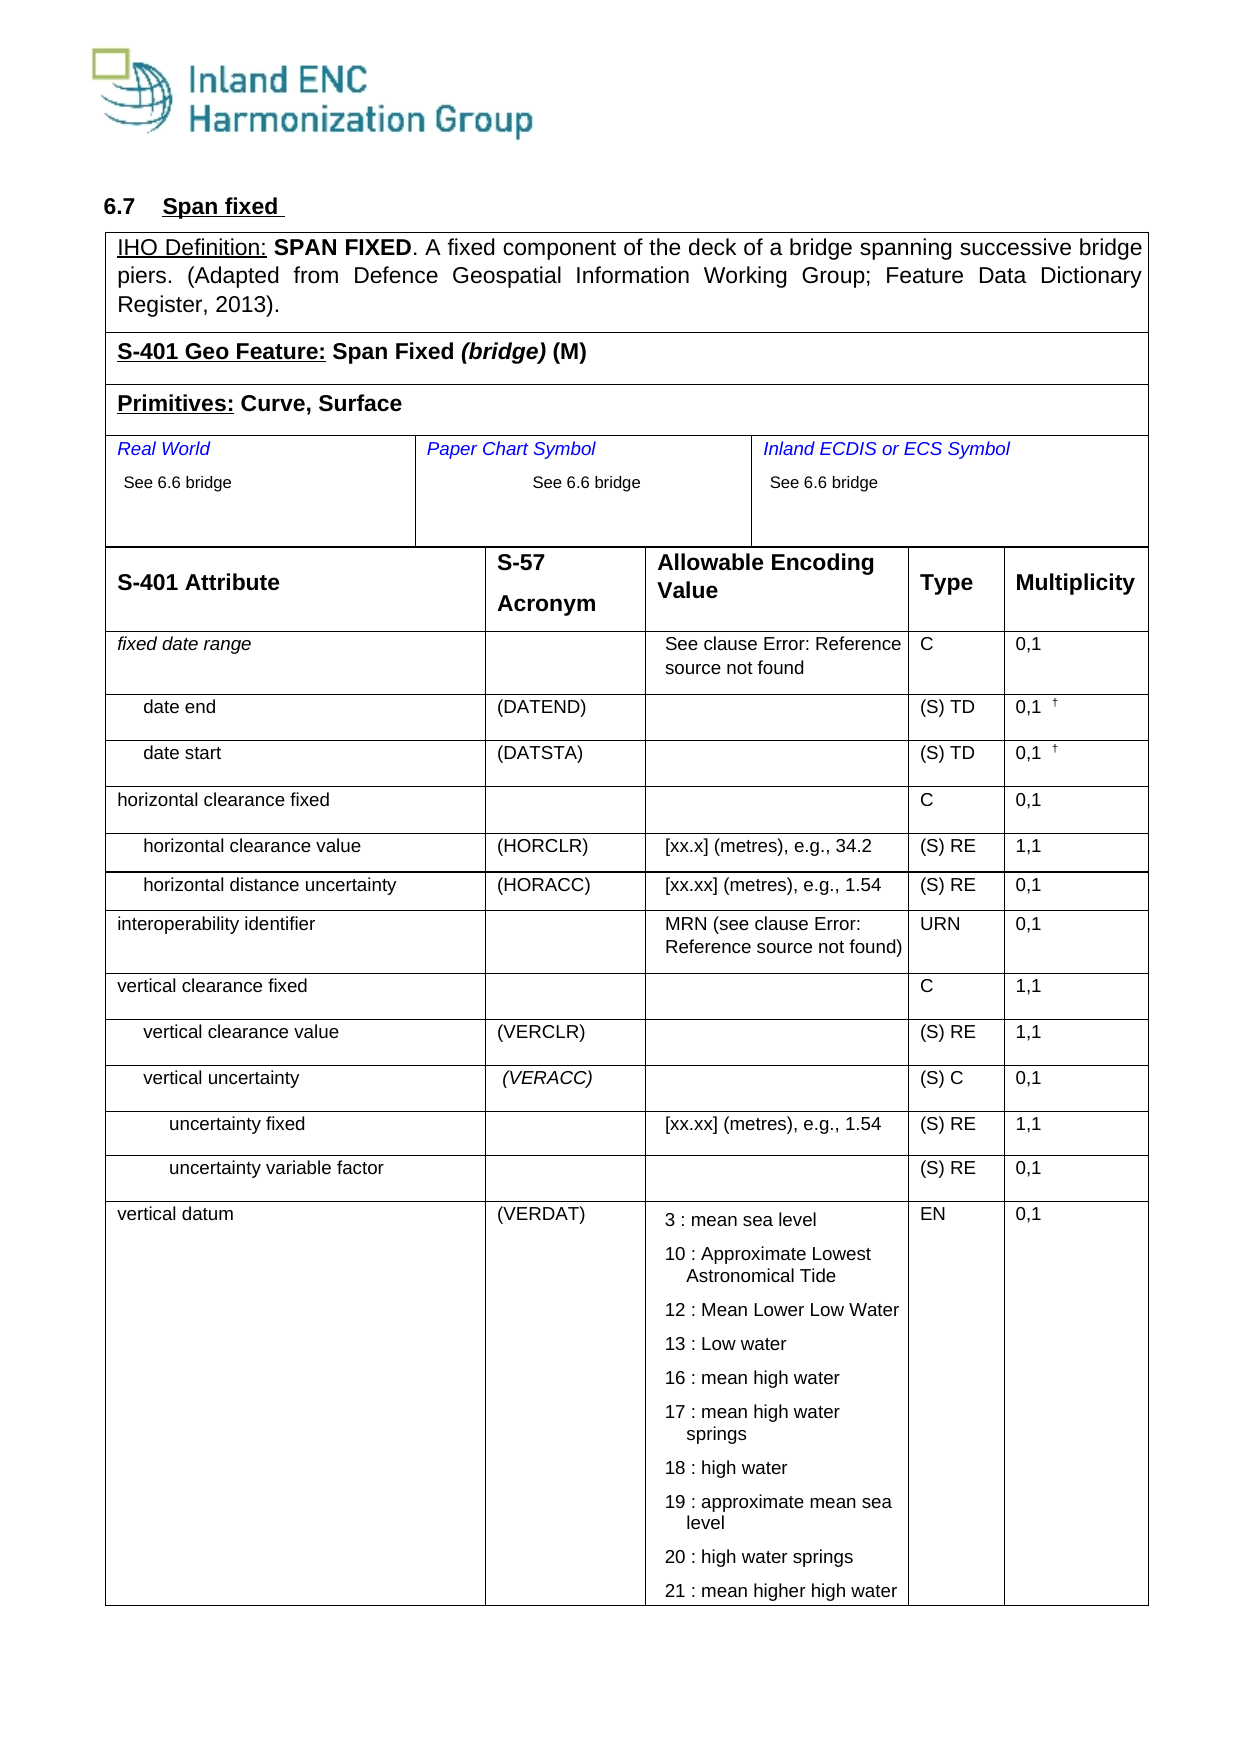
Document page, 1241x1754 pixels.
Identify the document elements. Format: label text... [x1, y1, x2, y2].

table_cell 1,1 [1005, 834, 1148, 871]
table_cell (S) RE [909, 1156, 1004, 1201]
table_cell (VERDAT) [486, 1202, 645, 1605]
table_cell Allowable Encoding Value [646, 548, 908, 631]
table_cell Inland ECDIS or ECS Symbol See 6.6 bridge [752, 436, 1148, 546]
table_cell 0,1 [1005, 632, 1148, 694]
table_cell 0,1 [1005, 1202, 1148, 1605]
table_cell 0,1 [1005, 787, 1148, 832]
table_cell 0,1 [1005, 1156, 1148, 1201]
table_cell (S) RE [909, 834, 1004, 871]
table_cell S-57 Acronym [486, 548, 645, 631]
table_cell [646, 1020, 908, 1065]
table_cell [646, 1156, 908, 1201]
table_cell (DATEND) [486, 695, 645, 740]
table_cell (HORACC) [486, 873, 645, 910]
table_cell (S) C [909, 1066, 1004, 1111]
table_cell [646, 787, 908, 832]
table_cell vertical clearance fixed [106, 974, 485, 1019]
table_cell [486, 1112, 645, 1154]
table_cell Multiplicity [1005, 548, 1148, 631]
table_header IHO Definition: SPAN FIXED. A fixed component of the deck of a bridge spanning successive bridge piers. (Adapted from Defence Geospatial Information Working Group; Feature Data Dictionary Register, 2013). [106, 233, 1148, 332]
table_cell 1,1 [1005, 1112, 1148, 1154]
table_cell Paper Chart Symbol See 6.6 bridge [416, 436, 751, 546]
table_cell horizontal distance uncertainty [106, 873, 485, 910]
table_cell fixed date range [106, 632, 485, 694]
table_cell (VERCLR) [486, 1020, 645, 1065]
picture [88, 44, 537, 143]
table_cell EN [909, 1202, 1004, 1605]
table_cell C [909, 974, 1004, 1019]
table_cell [xx.x] (metres), e.g., 34.2 [646, 834, 908, 871]
table_cell [646, 974, 908, 1019]
subtitle Span fixed [103, 193, 1093, 219]
table_cell [486, 974, 645, 1019]
table_cell 0,1 [1005, 1066, 1148, 1111]
table_cell vertical uncertainty [106, 1066, 485, 1111]
table_cell (HORCLR) [486, 834, 645, 871]
table_cell 1,1 [1005, 1020, 1148, 1065]
table_cell date end [106, 695, 485, 740]
table_cell uncertainty variable factor [106, 1156, 485, 1201]
table_cell vertical datum [106, 1202, 485, 1605]
table_cell (S) RE [909, 873, 1004, 910]
table_cell Type [909, 548, 1004, 631]
table_cell Real World See 6.6 bridge [106, 436, 415, 546]
table_cell [486, 911, 645, 972]
table_cell Primitives: Curve, Surface [106, 385, 1148, 435]
table_cell URN [909, 911, 1004, 972]
table_cell 0,1 † [1005, 741, 1148, 786]
table_cell (VERACC) [486, 1066, 645, 1111]
table_cell 0,1 [1005, 873, 1148, 910]
table_cell vertical clearance value [106, 1020, 485, 1065]
table_cell S-401 Geo Feature: Span Fixed (bridge) (M) [106, 333, 1148, 384]
table_cell (S) RE [909, 1112, 1004, 1154]
table_cell [646, 1066, 908, 1111]
table_cell C [909, 632, 1004, 694]
table_cell (DATSTA) [486, 741, 645, 786]
table_cell horizontal clearance fixed [106, 787, 485, 832]
table_cell [xx.xx] (metres), e.g., 1.54 [646, 873, 908, 910]
table_cell (S) TD [909, 695, 1004, 740]
table_cell date start [106, 741, 485, 786]
table_cell [646, 741, 908, 786]
table_cell 0,1 [1005, 911, 1148, 972]
table_cell uncertainty fixed [106, 1112, 485, 1154]
table_cell [486, 787, 645, 832]
table_cell [486, 1156, 645, 1201]
table_cell [xx.xx] (metres), e.g., 1.54 [646, 1112, 908, 1154]
table_cell horizontal clearance value [106, 834, 485, 871]
table_cell [486, 632, 645, 694]
table_cell (S) RE [909, 1020, 1004, 1065]
table_cell 0,1 † [1005, 695, 1148, 740]
table_cell [646, 695, 908, 740]
table_cell interoperability identifier [106, 911, 485, 972]
table_cell S-401 Attribute [106, 548, 485, 631]
table_cell 1,1 [1005, 974, 1148, 1019]
table_cell C [909, 787, 1004, 832]
table_cell (S) TD [909, 741, 1004, 786]
